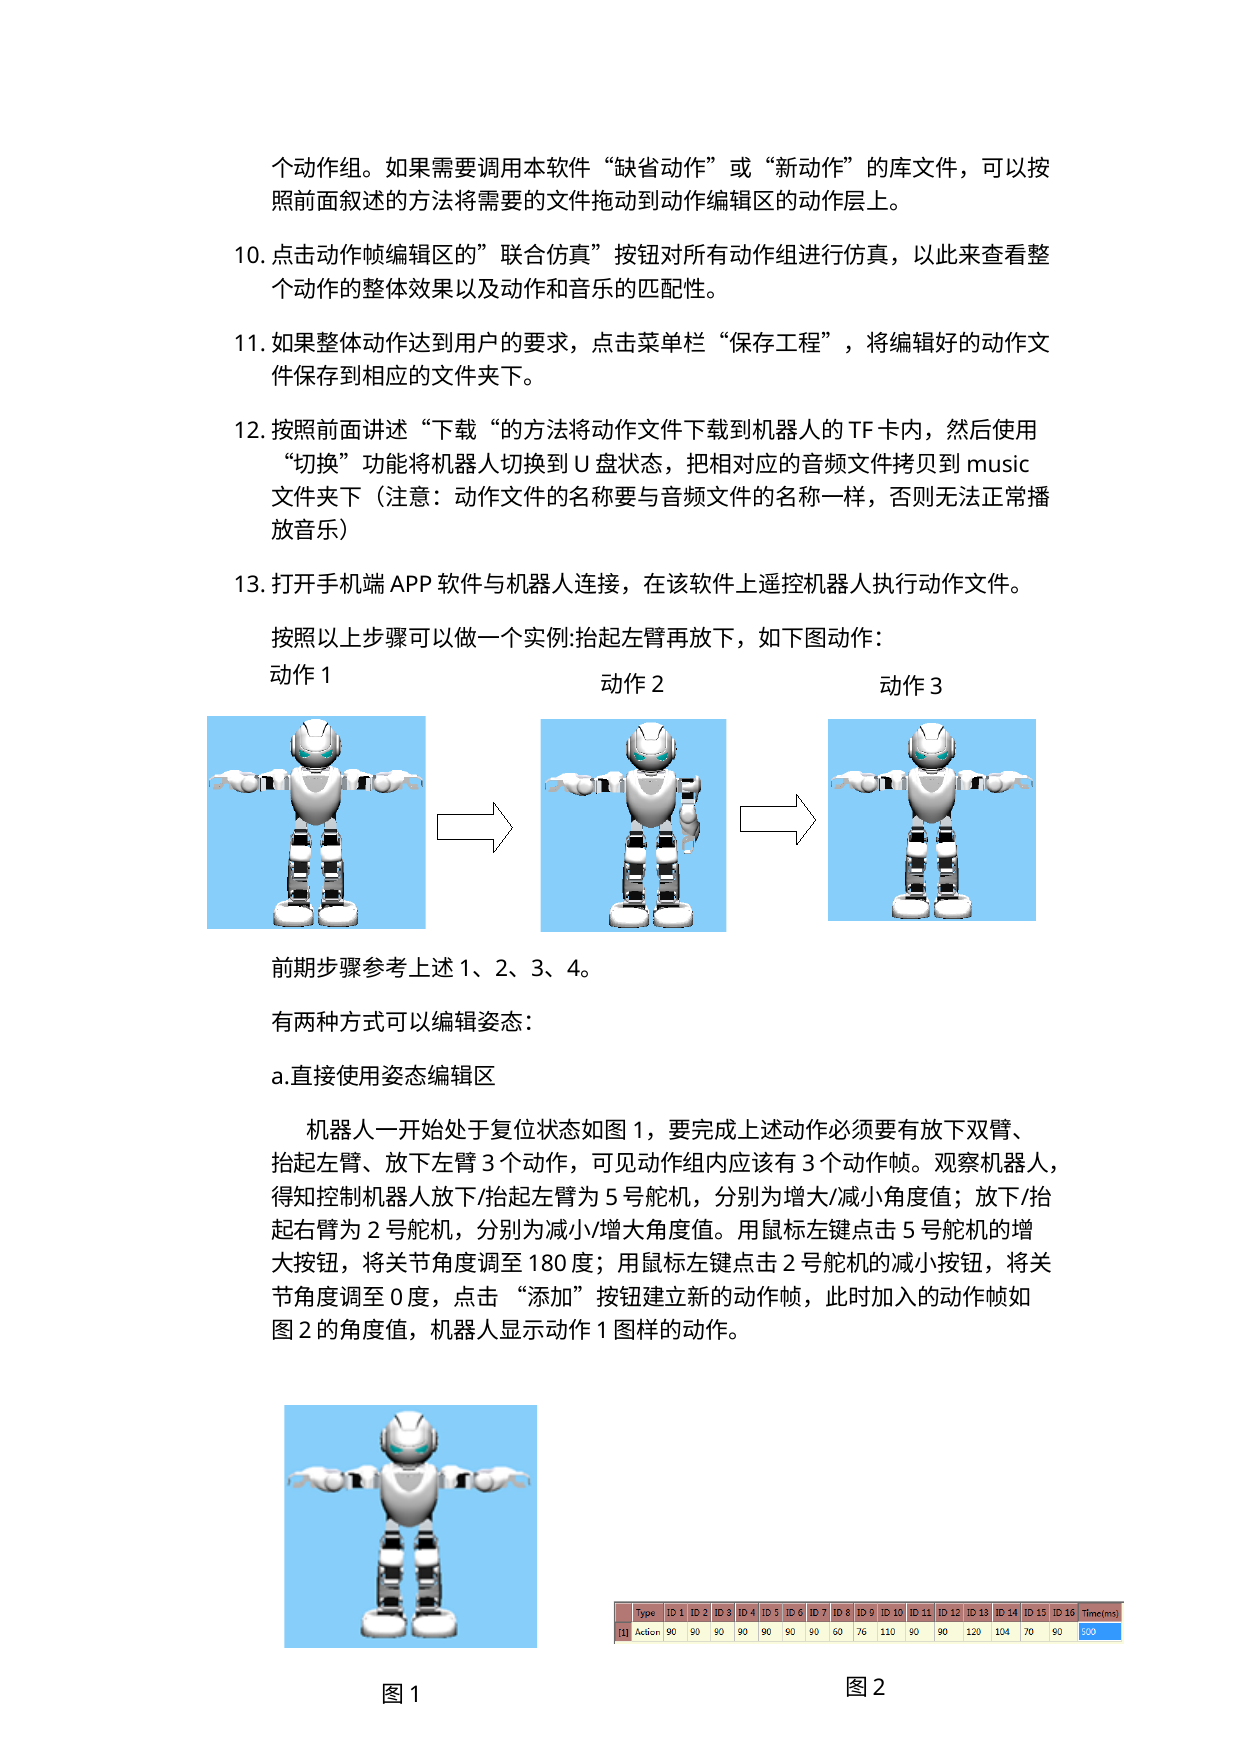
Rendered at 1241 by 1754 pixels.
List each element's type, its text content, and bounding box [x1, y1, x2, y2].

list 点击动作帧编辑区的”联合仿真”按钮对所有动作组进行仿真，以此来查看整个动作的整体效果以及动作和音乐的匹配性。 [233, 237, 1053, 304]
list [233, 150, 1053, 216]
picture [284, 1405, 538, 1648]
picture [207, 716, 426, 929]
list 如果整体动作达到用户的要求，点击菜单栏“保存工程”，将编辑好的动作文件保存到相应的文件夹下。 [233, 325, 1053, 391]
list 按照以上步骤可以做一个实例:抬起左臂再放下，如下图动作： [271, 620, 1053, 653]
picture [540, 719, 727, 932]
list 机器人一开始处于复位状态如图1，要完成上述动作必须要有放下双臂、抬起左臂、放下左臂3个动作，可见动作组内应该有3个动作帧。观察机器人，得知控制机器人放下/抬起左臂为5号舵机，分别为增大/减小角度值；放下/抬起右臂为2号舵机，分别为减小/增大角度值。用鼠标左键点击5号舵机的增大按钮，将关节角度调至180度；用鼠标左键点击2号舵机的减小按钮，将关节角度调至0度，点击 “添加”按钮建立新的动作帧，此时加入的动作帧如图2的角度值，机器人显示动作1图样的动作。 [271, 1112, 1053, 1345]
list 有两种方式可以编辑姿态： [271, 1003, 1053, 1037]
list 打开手机端APP软件与机器人连接，在该软件上遥控机器人执行动作文件。 [233, 566, 1053, 599]
list a.直接使用姿态编辑区 [271, 1058, 1053, 1091]
picture [828, 719, 1036, 921]
picture [613, 1601, 1124, 1644]
list 按照前面讲述“下载“的方法将动作文件下载到机器人的TF卡内，然后使用“切换”功能将机器人切换到U盘状态，把相对应的音频文件拷贝到music文件夹下（注意：动作文件的名称要与音频文件的名称一样，否则无法正常播放音乐） [233, 412, 1053, 545]
